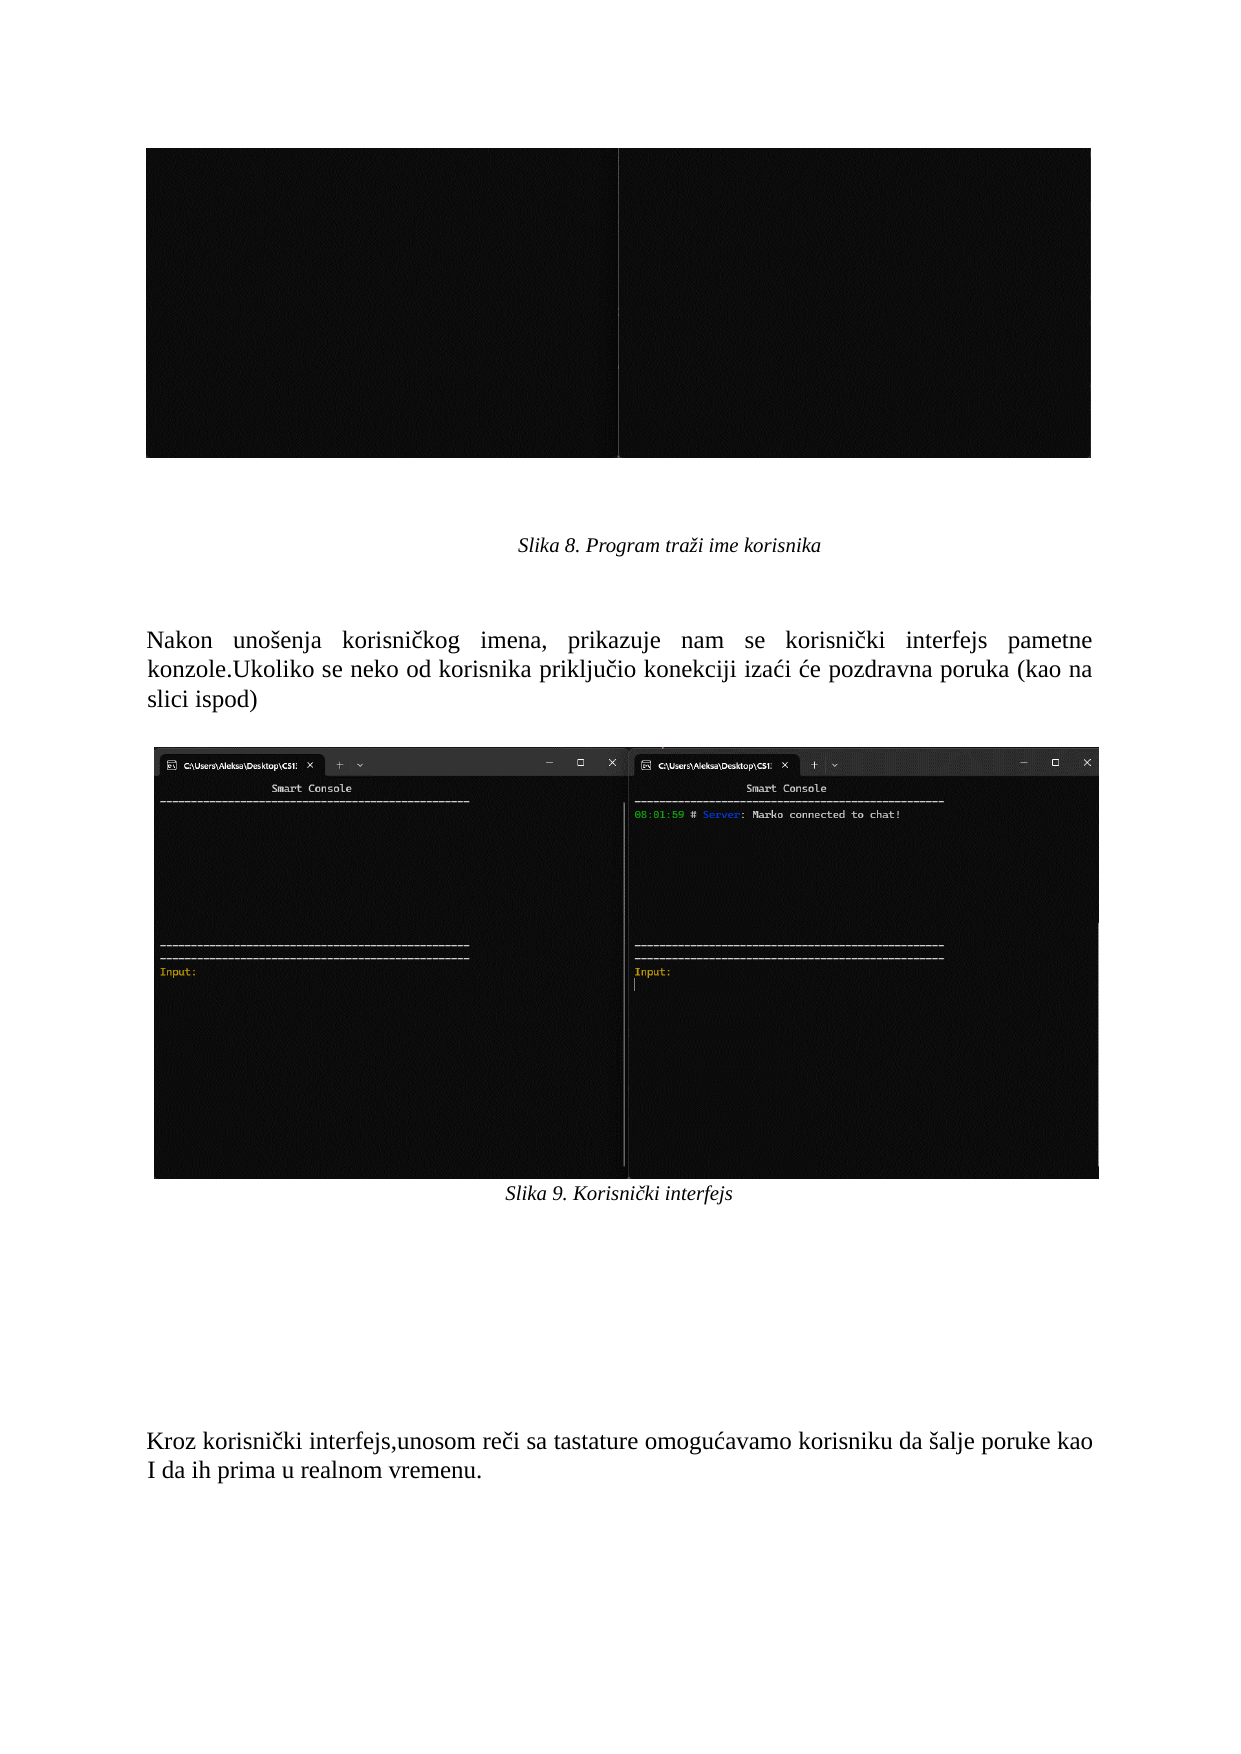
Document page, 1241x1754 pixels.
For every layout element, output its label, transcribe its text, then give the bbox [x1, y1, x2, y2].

picture [146, 148, 1091, 458]
text Nakon unošenja korisničkog imena, prikazuje nam se korisnički interfejs pametne konzole.Ukoliko se neko od korisnika priključio konekciji izaći će pozdravna poruka (kao na slici ispod) [146, 625, 1094, 713]
picture [154, 747, 1099, 1179]
text Kroz korisnički interfejs,unosom reči sa tastature omogućavamo korisniku da šalje poruke kao I da ih prima u realnom vremenu. [146, 1426, 1094, 1484]
text Slika 9. Korisnički interfejs [148, 1181, 1093, 1205]
